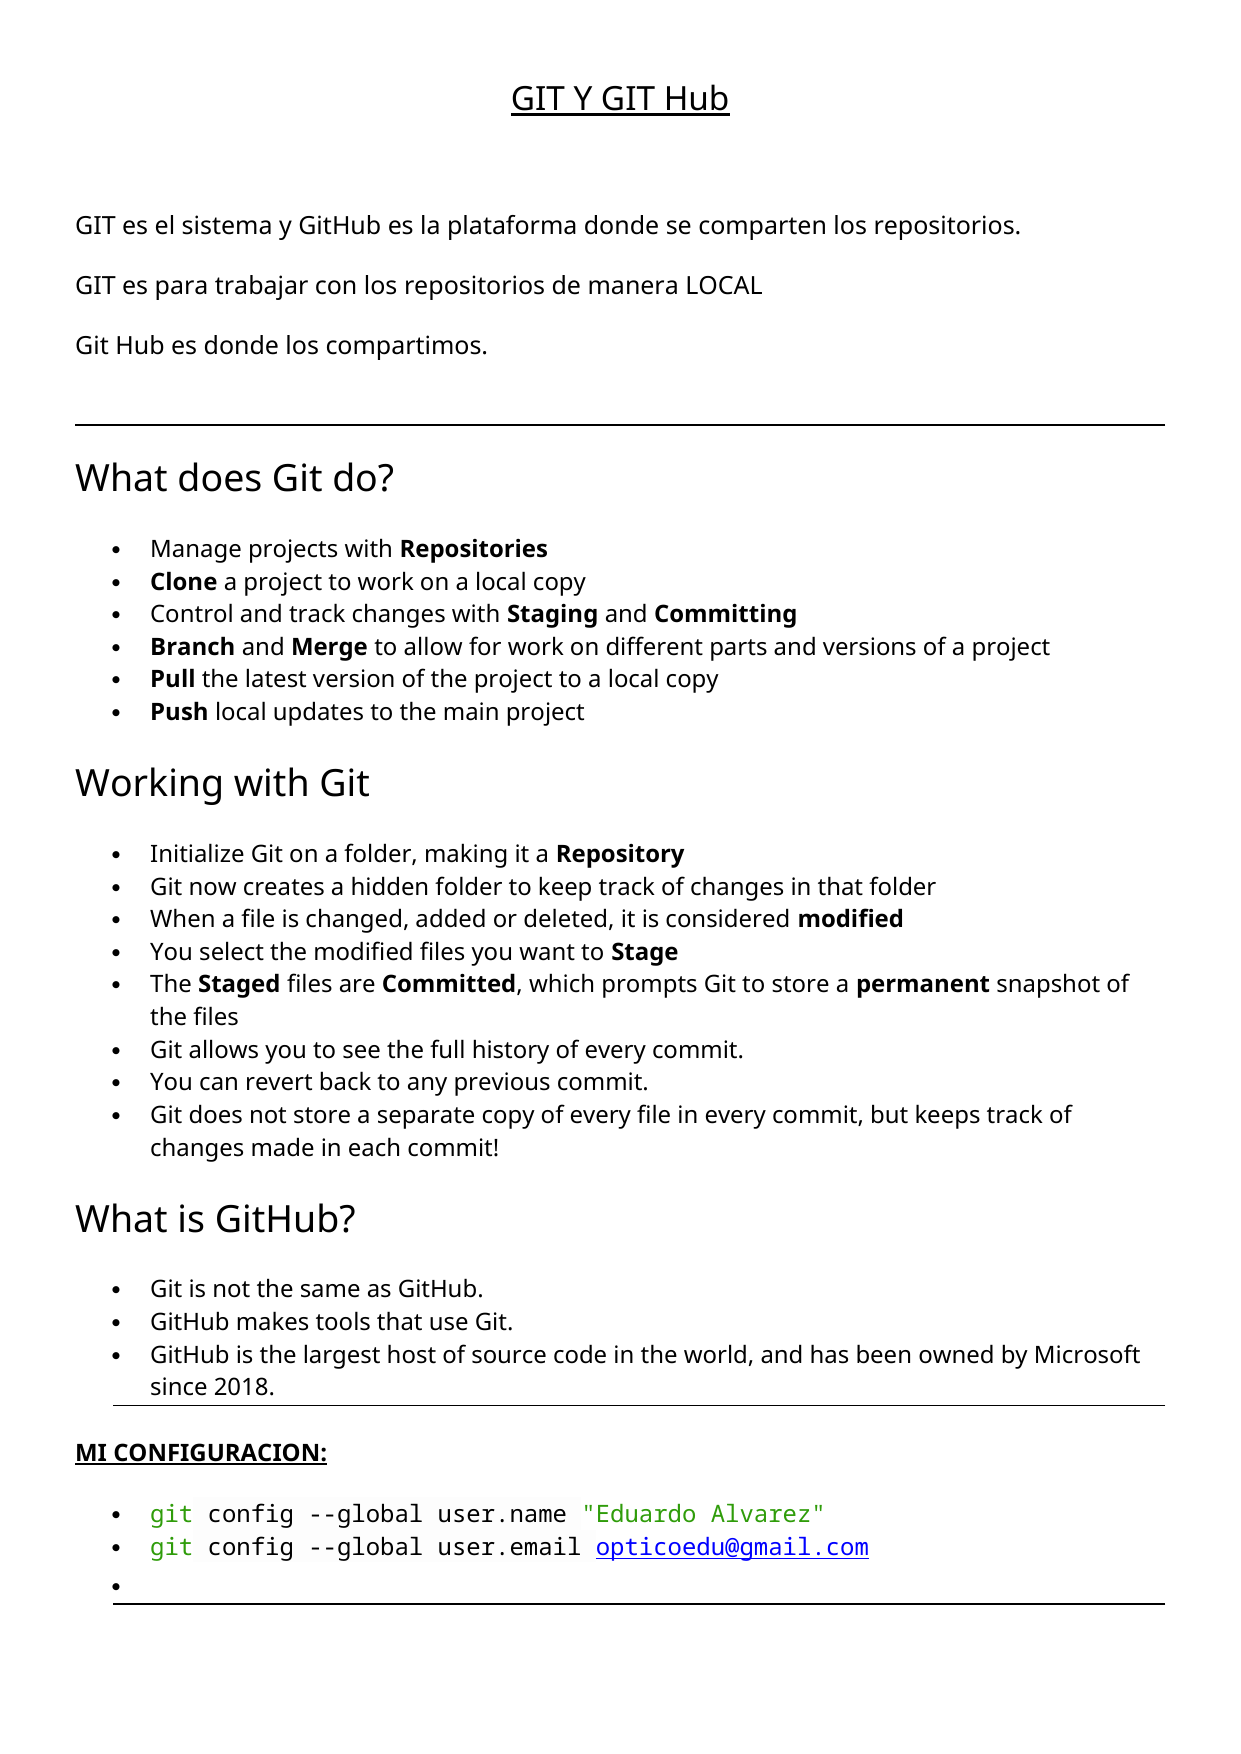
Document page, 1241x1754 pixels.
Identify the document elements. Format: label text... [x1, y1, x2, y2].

list Initialize Git on a folder, making it a Repository [112, 837, 1165, 869]
list The Staged files are Committed, which prompts Git to store a permanent snapshot of the files [112, 967, 1165, 1032]
list Control and track changes with Staging and Committing [112, 597, 1165, 630]
list When a file is changed, added or deleted, it is considered modified [112, 902, 1165, 935]
text What is GitHub? [75, 1192, 1165, 1243]
text MI CONFIGURACION: [75, 1436, 1165, 1468]
list Push local updates to the main project [112, 695, 1165, 727]
list Git now creates a hidden folder to keep track of changes in that folder [112, 869, 1165, 902]
list You can revert back to any previous commit. [112, 1065, 1165, 1098]
text GIT es para trabajar con los repositorios de manera LOCAL [75, 268, 1165, 302]
list Git is not the same as GitHub. [112, 1272, 1165, 1305]
list Branch and Merge to allow for work on different parts and versions of a project [112, 630, 1165, 662]
list Clone a project to work on a local copy [112, 564, 1165, 597]
list Manage projects with Repositories [112, 532, 1165, 564]
text Git Hub es donde los compartimos. [75, 328, 1165, 362]
text GIT es el sistema y GitHub es la plataforma donde se comparten los repositorios. [75, 208, 1165, 242]
text What does Git do? [75, 452, 1165, 503]
list Pull the latest version of the project to a local copy [112, 662, 1165, 695]
list GitHub makes tools that use Git. [112, 1305, 1165, 1337]
list GitHub is the largest host of source code in the world, and has been owned by Microsoft since 2018. [112, 1337, 1165, 1406]
list You select the modified files you want to Stage [112, 935, 1165, 967]
text GIT Y GIT Hub [75, 75, 1165, 120]
list git config --global user.email opticoedu@gmail.com [596, 1530, 1165, 1562]
text Working with Git [75, 757, 1165, 808]
list Git does not store a separate copy of every file in every commit, but keeps track of changes made in each commit! [112, 1098, 1165, 1163]
list Git allows you to see the full history of every commit. [112, 1032, 1165, 1065]
list git config --global user.name "Eduardo Alvarez" [581, 1497, 1165, 1530]
